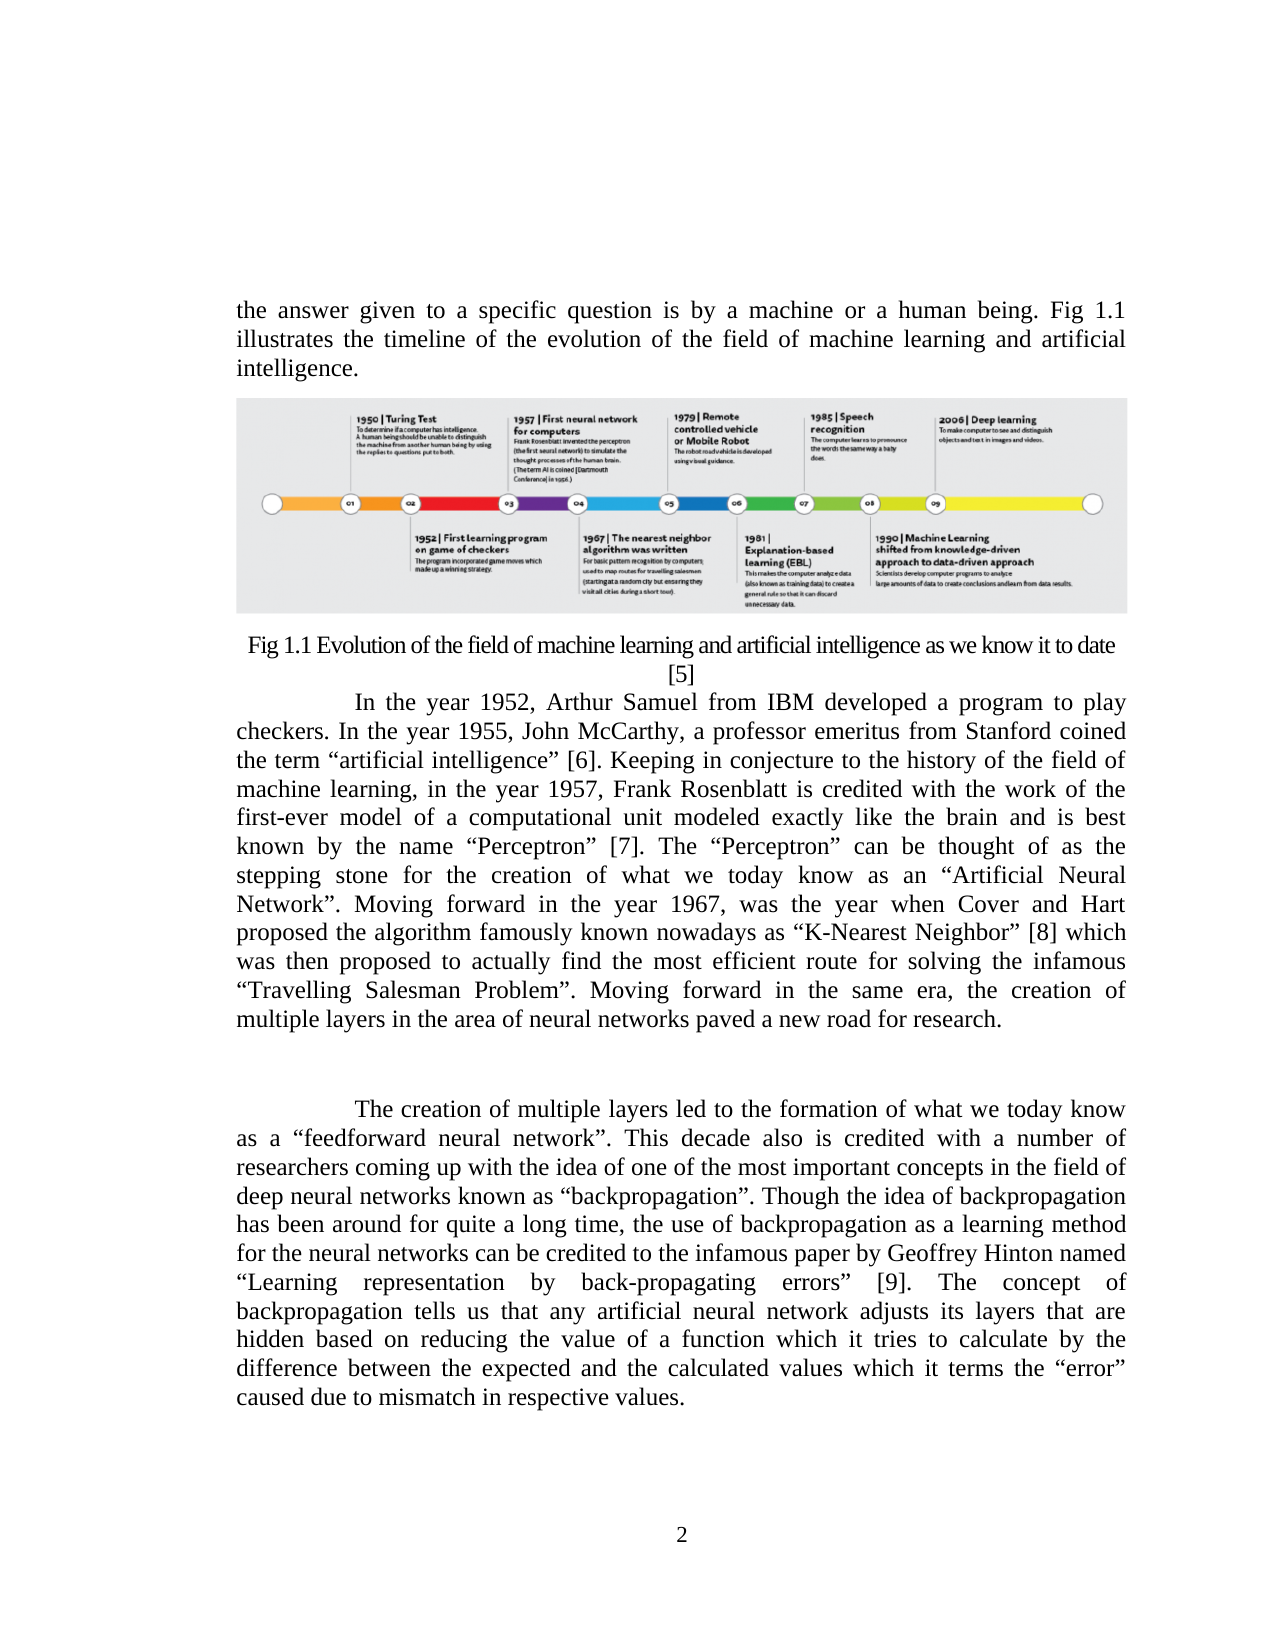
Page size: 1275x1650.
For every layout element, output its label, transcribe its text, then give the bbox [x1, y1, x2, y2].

text In the year 1952, Arthur Samuel from IBM developed a program to play checkers. In the year 1955, John McCarthy, a professor emeritus from Stanford coined the term “artificial intelligence” [6]. Keeping in conjecture to the history of the field of machine learning, in the year 1957, Frank Rosenblatt is credited with the work of the first-ever model of a computational unit modeled exactly like the brain and is best known by the name “Perceptron” [7]. The “Perceptron” can be thought of as the stepping stone for the creation of what we today know as an “Artificial Neural Network”. Moving forward in the year 1967, was the year when Cover and Hart proposed the algorithm famously known nowadays as “K-Nearest Neighbor” [8] which was then proposed to actually find the most efficient route for solving the infamous “Travelling Salesman Problem”. Moving forward in the same era, the creation of multiple layers in the area of neural networks paved a new road for research. [236, 687, 1127, 1032]
picture [236, 398, 1128, 614]
text The creation of multiple layers led to the formation of what we today know as a “feedforward neural network”. This decade also is credited with a number of researchers coming up with the idea of one of the most important concepts in the field of deep neural networks known as “backpropagation”. Though the idea of backpropagation has been around for quite a long time, the use of backpropagation as a learning method for the neural networks can be credited to the infamous paper by Geoffrey Hinton named “Learning representation by back-propagating errors” [9]. The concept of backpropagation tells us that any artificial neural network adjusts its layers that are hidden based on reducing the value of a function which it tries to calculate by the difference between the expected and the calculated values which it terms the “error” caused due to mismatch in respective values. [236, 1094, 1127, 1411]
title Fig 1.1 Evolution of the field of machine learning and artificial intelligence as we know it to date [5] [236, 630, 1127, 687]
